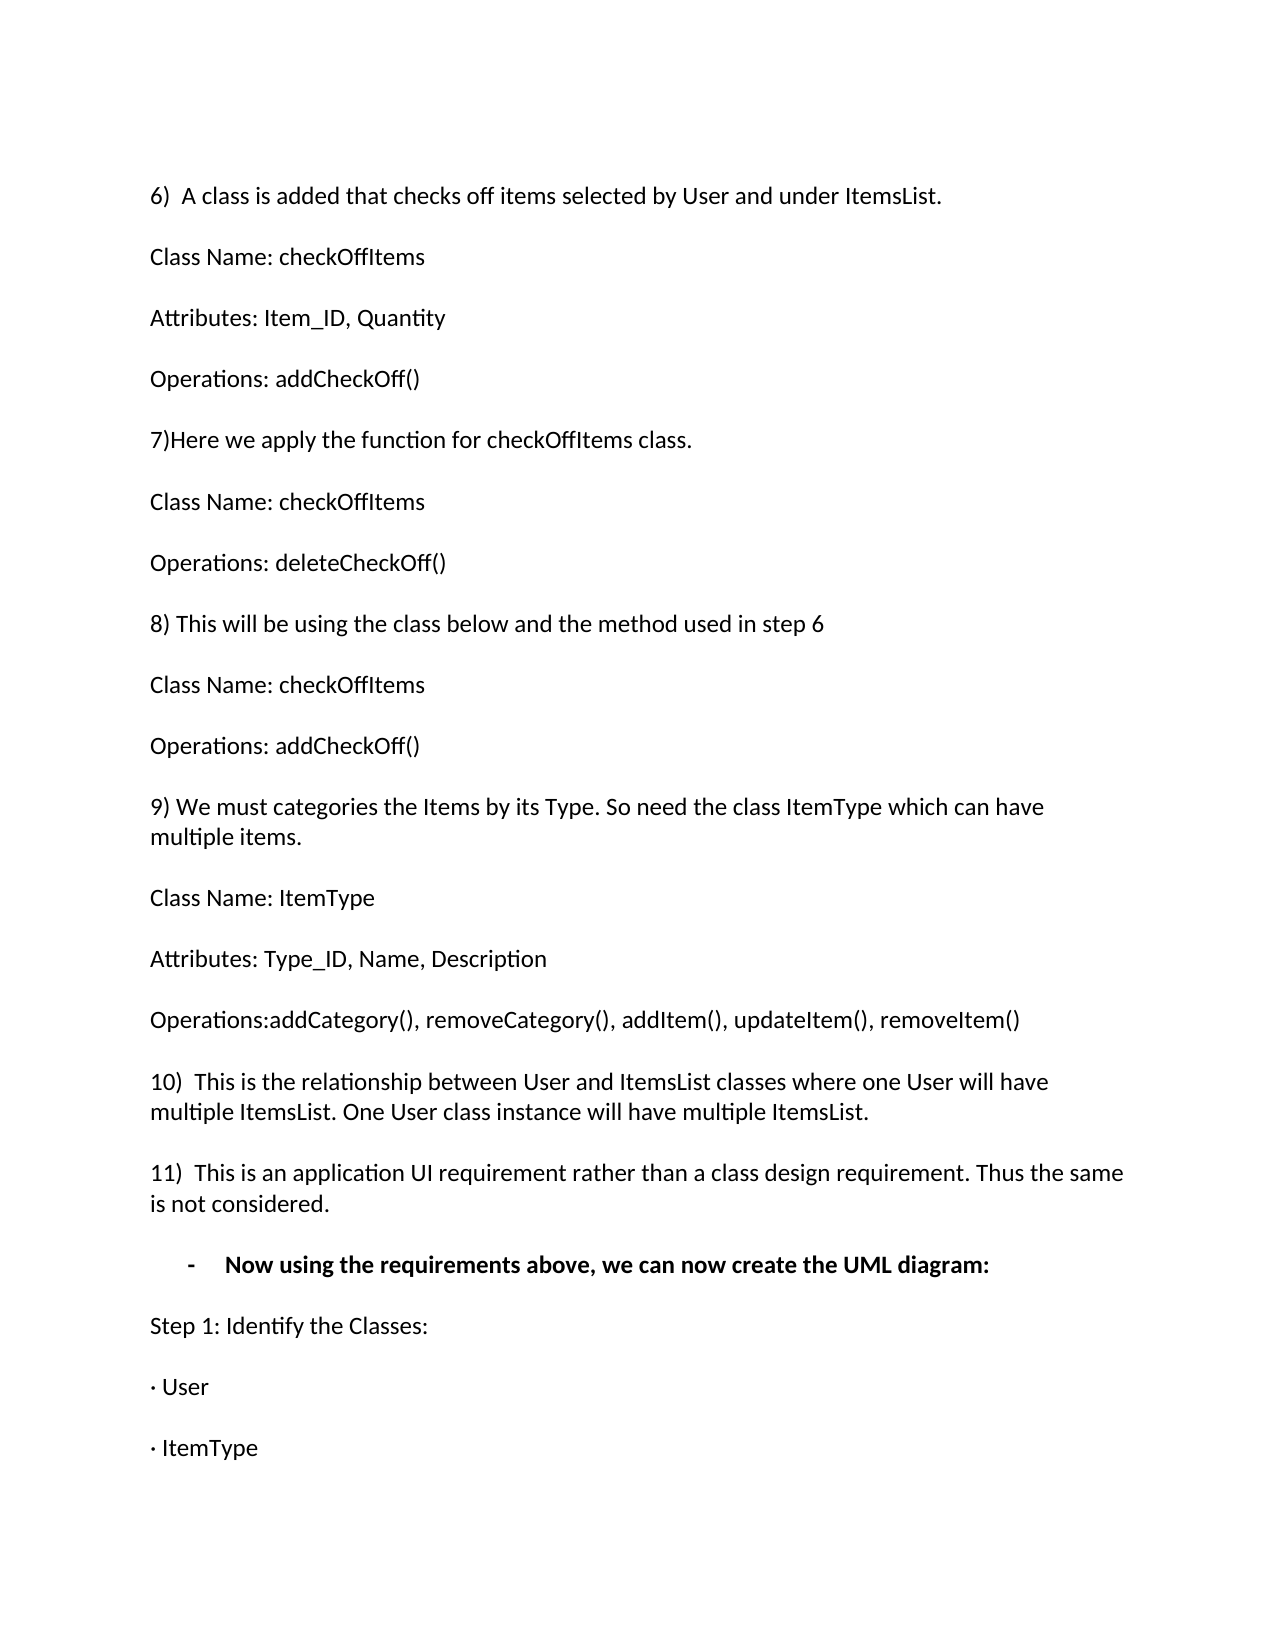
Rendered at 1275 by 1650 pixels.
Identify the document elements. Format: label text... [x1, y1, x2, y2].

text Step 1: Identify the Classes: [150, 1310, 1125, 1340]
text Class Name: checkOffItems [150, 486, 1125, 516]
text Class Name: checkOffItems [150, 242, 1125, 272]
text 10) This is the relationship between User and ItemsList classes where one User will have multiple ItemsList. One User class instance will have multiple ItemsList. [150, 1066, 1125, 1127]
text Operations:addCategory(), removeCategory(), addItem(), updateItem(), removeItem() [150, 1004, 1125, 1035]
list Now using the requirements above, we can now create the UML diagram: [187, 1249, 1125, 1279]
text 11) This is an application UI requirement rather than a class design requirement. Thus the same is not considered. [150, 1157, 1125, 1218]
text Attributes: Item_ID, Quantity [150, 303, 1125, 333]
text 7)Here we apply the function for checkOffItems class. [150, 425, 1125, 455]
text 6) A class is added that checks off items selected by User and under ItemsList. [150, 181, 1125, 211]
text Operations: addCheckOff() [150, 730, 1125, 760]
text 8) This will be using the class below and the method used in step 6 [150, 608, 1125, 638]
text · User [150, 1371, 1125, 1401]
text · ItemType [150, 1432, 1125, 1462]
text Operations: deleteCheckOff() [150, 547, 1125, 577]
text Operations: addCheckOff() [150, 364, 1125, 394]
text Class Name: checkOffItems [150, 669, 1125, 699]
text 9) We must categories the Items by its Type. So need the class ItemType which can have multiple items. [150, 791, 1125, 852]
text Attributes: Type_ID, Name, Description [150, 943, 1125, 974]
text Class Name: ItemType [150, 882, 1125, 913]
